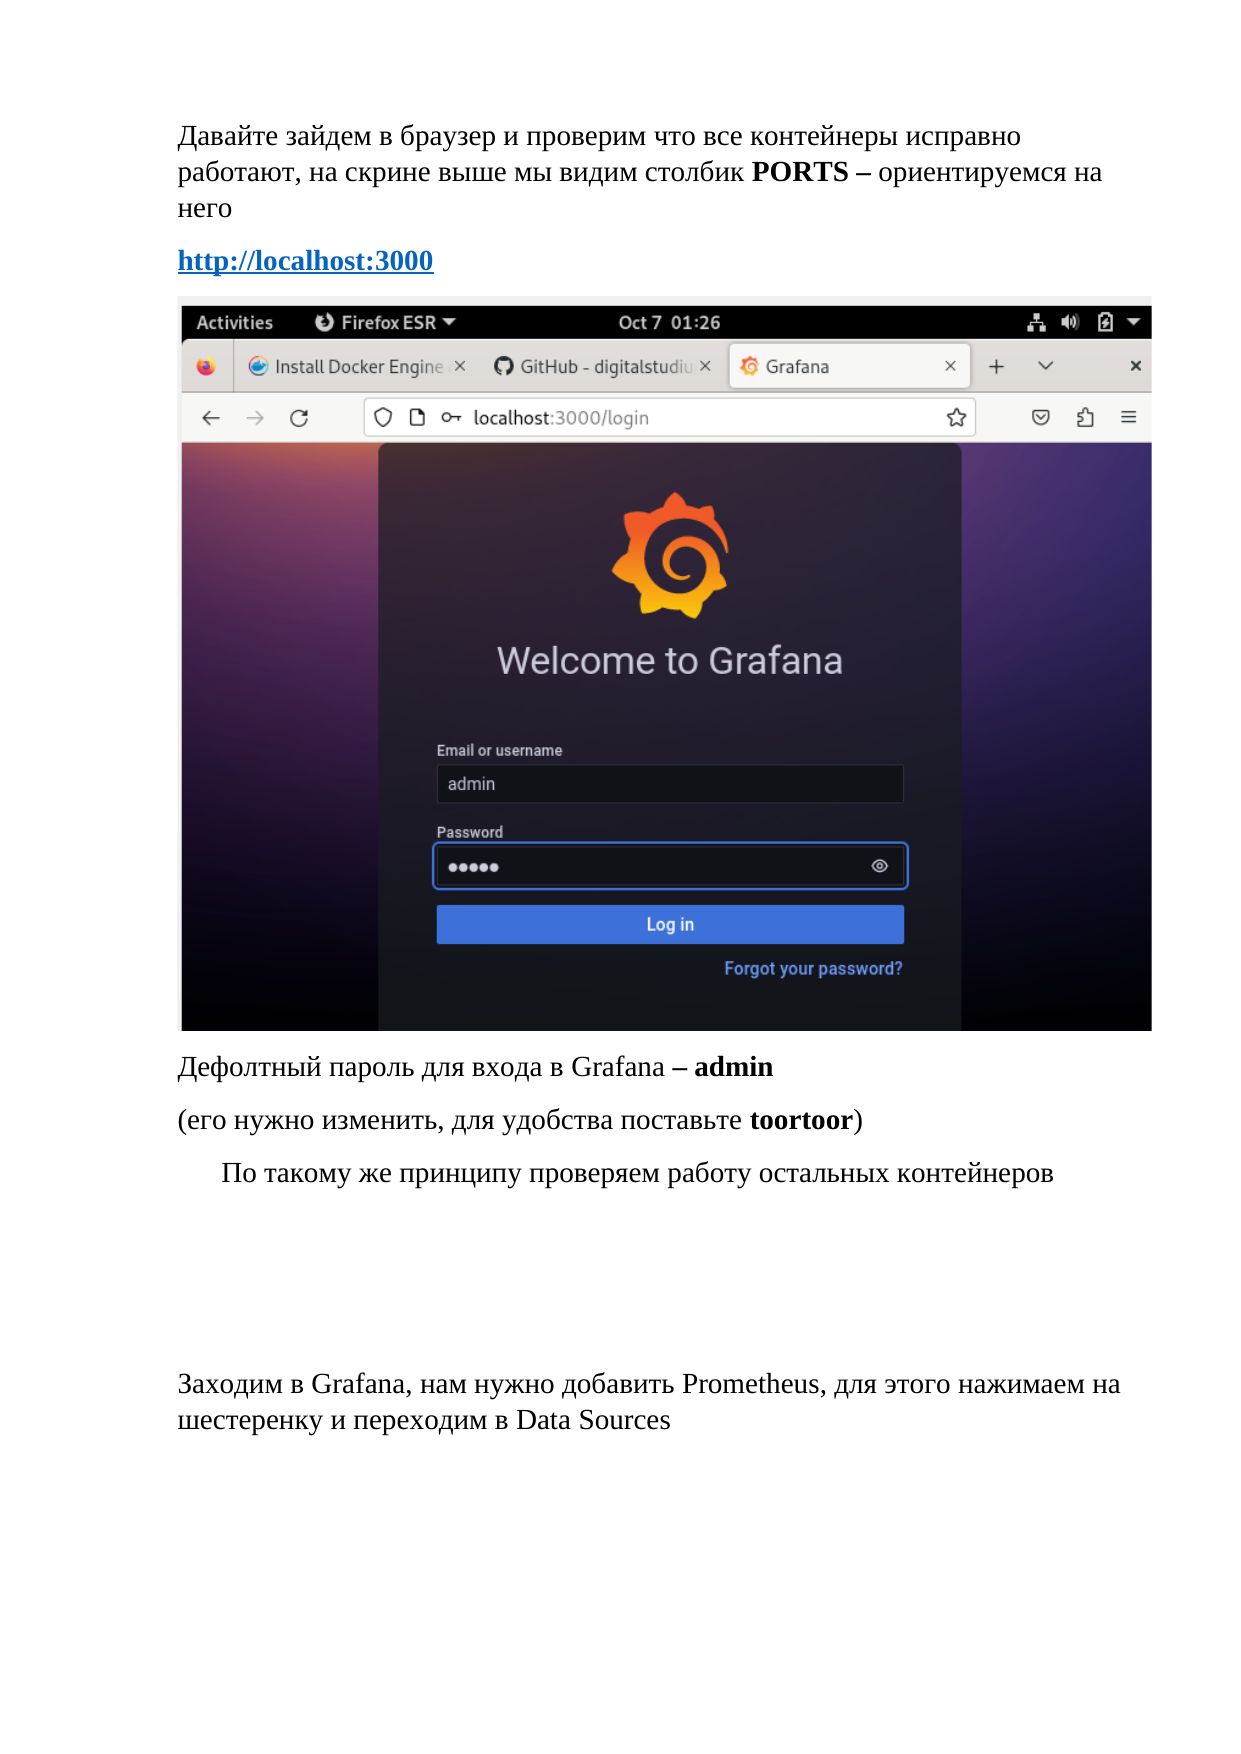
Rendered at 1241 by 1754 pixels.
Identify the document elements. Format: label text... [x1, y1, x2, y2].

text Дефолтный пароль для входа в Grafana – admin [177, 1049, 1152, 1083]
text http://localhost:3000 [177, 243, 1152, 277]
text (его нужно изменить, для удобства поставьте toortoor) [177, 1102, 1152, 1136]
picture [177, 296, 1152, 1031]
text По такому же принципу проверяем работу остальных контейнеров [177, 1155, 1152, 1188]
text Заходим в Grafana, нам нужно добавить Prometheus, для этого нажимаем на шестеренку и переходим в Data Sources [177, 1366, 1152, 1436]
text Давайте зайдем в браузер и проверим что все контейнеры исправно работают, на скрине выше мы видим столбик PORTS – ориентируемся на него [177, 118, 1152, 224]
